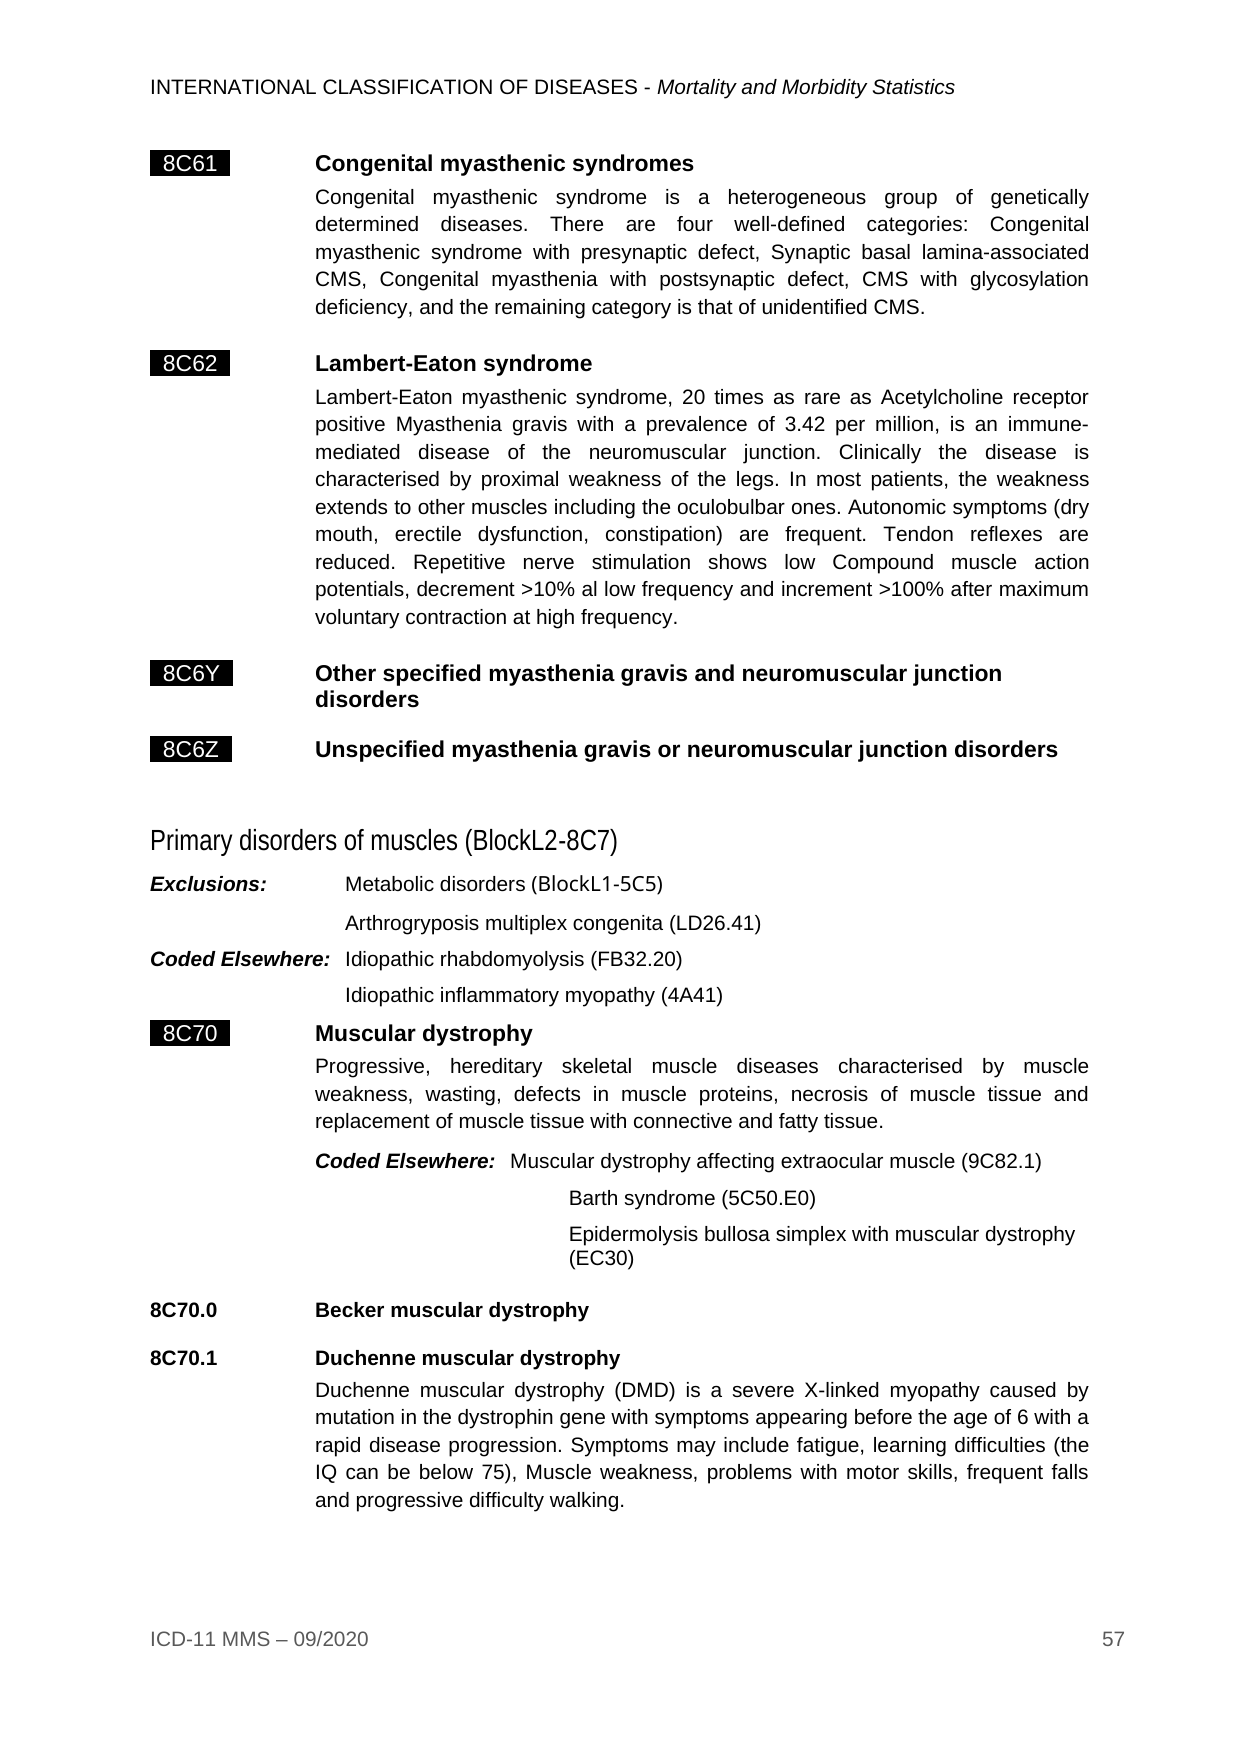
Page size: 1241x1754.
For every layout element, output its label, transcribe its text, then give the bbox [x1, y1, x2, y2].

title 8C70.0 Becker muscular dystrophy [150, 1298, 1090, 1322]
title 8C62 Lambert-Eaton syndrome [230, 350, 1090, 376]
title 8C61 Congenital myasthenic syndromes [230, 150, 1090, 176]
title 8C6Z Unspecified myasthenia gravis or neuromuscular junction disorders [232, 736, 1090, 762]
text Progressive, hereditary skeletal muscle diseases characterised by muscle weakness, wasting, defects in muscle proteins, necrosis of muscle tissue and replacement of muscle tissue with connective and fatty tissue. [315, 1054, 1090, 1133]
list Coded Elsewhere: Muscular dystrophy affecting extraocular muscle (9C82.1) [315, 1149, 1090, 1173]
text Duchenne muscular dystrophy (DMD) is a severe X-linked myopathy caused by mutation in the dystrophin gene with symptoms appearing before the age of 6 with a rapid disease progression. Symptoms may include fatigue, learning difficulties (the IQ can be below 75), Muscle weakness, problems with motor skills, frequent falls and progressive difficulty walking. [315, 1378, 1090, 1512]
list Arthrogryposis multiplex congenita (LD26.41) [345, 910, 1090, 934]
title Primary disorders of muscles (BlockL2‑8C7) [150, 823, 1090, 857]
list Exclusions: Metabolic disorders (BlockL1‑5C5) [150, 869, 1090, 898]
list Coded Elsewhere: Idiopathic rhabdomyolysis (FB32.20) [150, 947, 1090, 971]
list Epidermolysis bullosa simplex with muscular dystrophy (EC30) [568, 1222, 1090, 1270]
title 8C70 Muscular dystrophy [230, 1020, 1090, 1046]
text Lambert-Eaton myasthenic syndrome, 20 times as rare as Acetylcholine receptor positive Myasthenia gravis with a prevalence of 3.42 per million, is an immune-mediated disease of the neuromuscular junction. Clinically the disease is characterised by proximal weakness of the legs. In most patients, the weakness extends to other muscles including the oculobulbar ones. Autonomic symptoms (dry mouth, erectile dysfunction, constipation) are frequent. Tendon reflexes are reduced. Repetitive nerve stimulation shows low Compound muscle action potentials, decrement >10% al low frequency and increment >100% after maximum voluntary contraction at high frequency. [315, 384, 1090, 628]
list Idiopathic inflammatory myopathy (4A41) [345, 983, 1090, 1007]
title 8C6Y Other specified myasthenia gravis and neuromuscular junction disorders [150, 660, 1090, 712]
title 8C70.1 Duchenne muscular dystrophy [150, 1345, 1090, 1369]
list Barth syndrome (5C50.E0) [568, 1186, 1090, 1210]
text Congenital myasthenic syndrome is a heterogeneous group of genetically determined diseases. There are four well-defined categories: Congenital myasthenic syndrome with presynaptic defect, Synaptic basal lamina-associated CMS, Congenital myasthenia with postsynaptic defect, CMS with glycosylation deficiency, and the remaining category is that of unidentified CMS. [315, 185, 1090, 319]
